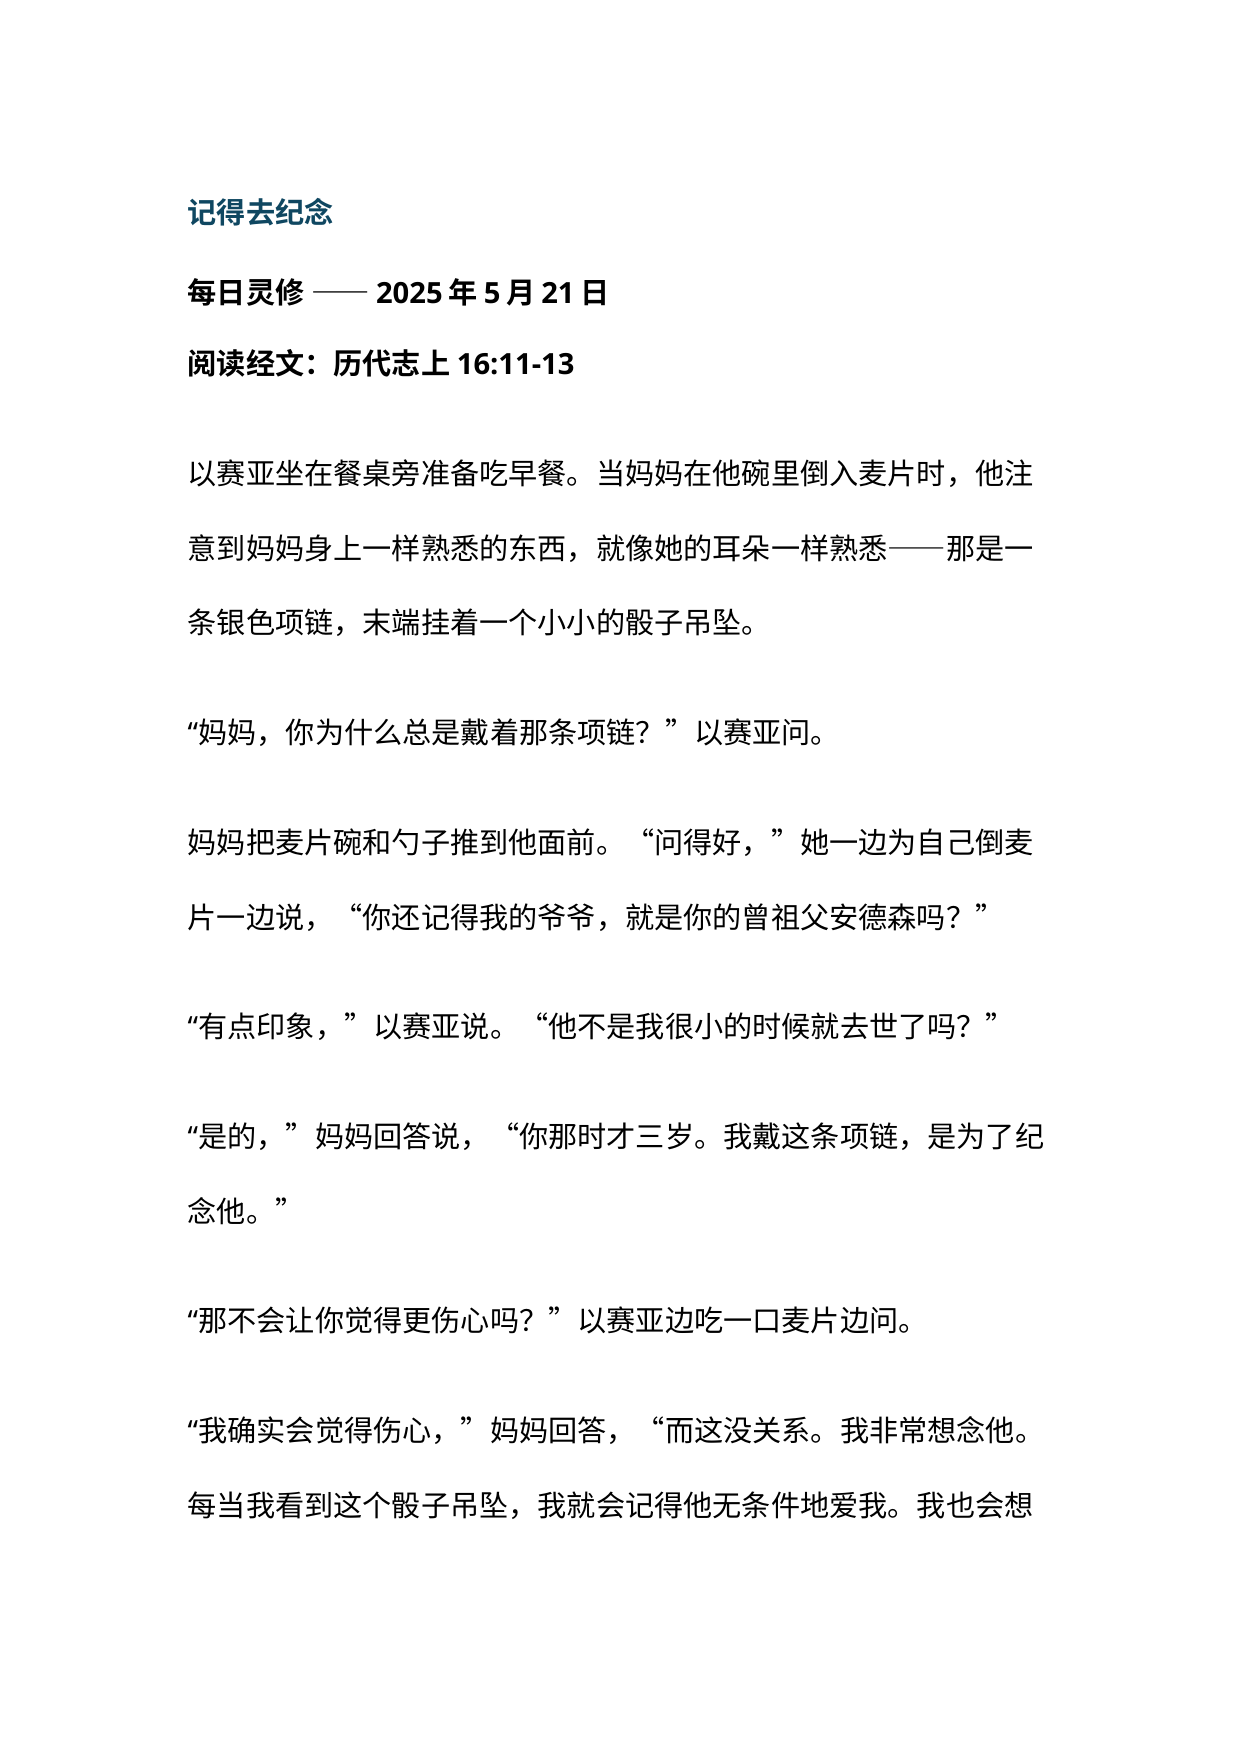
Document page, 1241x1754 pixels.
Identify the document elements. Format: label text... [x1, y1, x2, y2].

text 记得去纪念 [187, 179, 1053, 244]
text 以赛亚坐在餐桌旁准备吃早餐。当妈妈在他碗里倒入麦片时，他注意到妈妈身上一样熟悉的东西，就像她的耳朵一样熟悉——那是一条银色项链，末端挂着一个小小的骰子吊坠。 [187, 439, 1053, 654]
text “有点印象，”以赛亚说。“他不是我很小的时候就去世了吗？” [187, 993, 1053, 1058]
text “那不会让你觉得更伤心吗？”以赛亚边吃一口麦片边问。 [187, 1287, 1053, 1352]
text “是的，”妈妈回答说，“你那时才三岁。我戴这条项链，是为了纪念他。” [187, 1102, 1053, 1242]
text 阅读经文：历代志上 16:11-13 [187, 329, 1053, 394]
text 妈妈把麦片碗和勺子推到他面前。“问得好，”她一边为自己倒麦片一边说，“你还记得我的爷爷，就是你的曾祖父安德森吗？” [187, 808, 1053, 948]
text “妈妈，你为什么总是戴着那条项链？”以赛亚问。 [187, 698, 1053, 763]
text 每日灵修 —— 2025年5月21日 [187, 258, 1053, 323]
